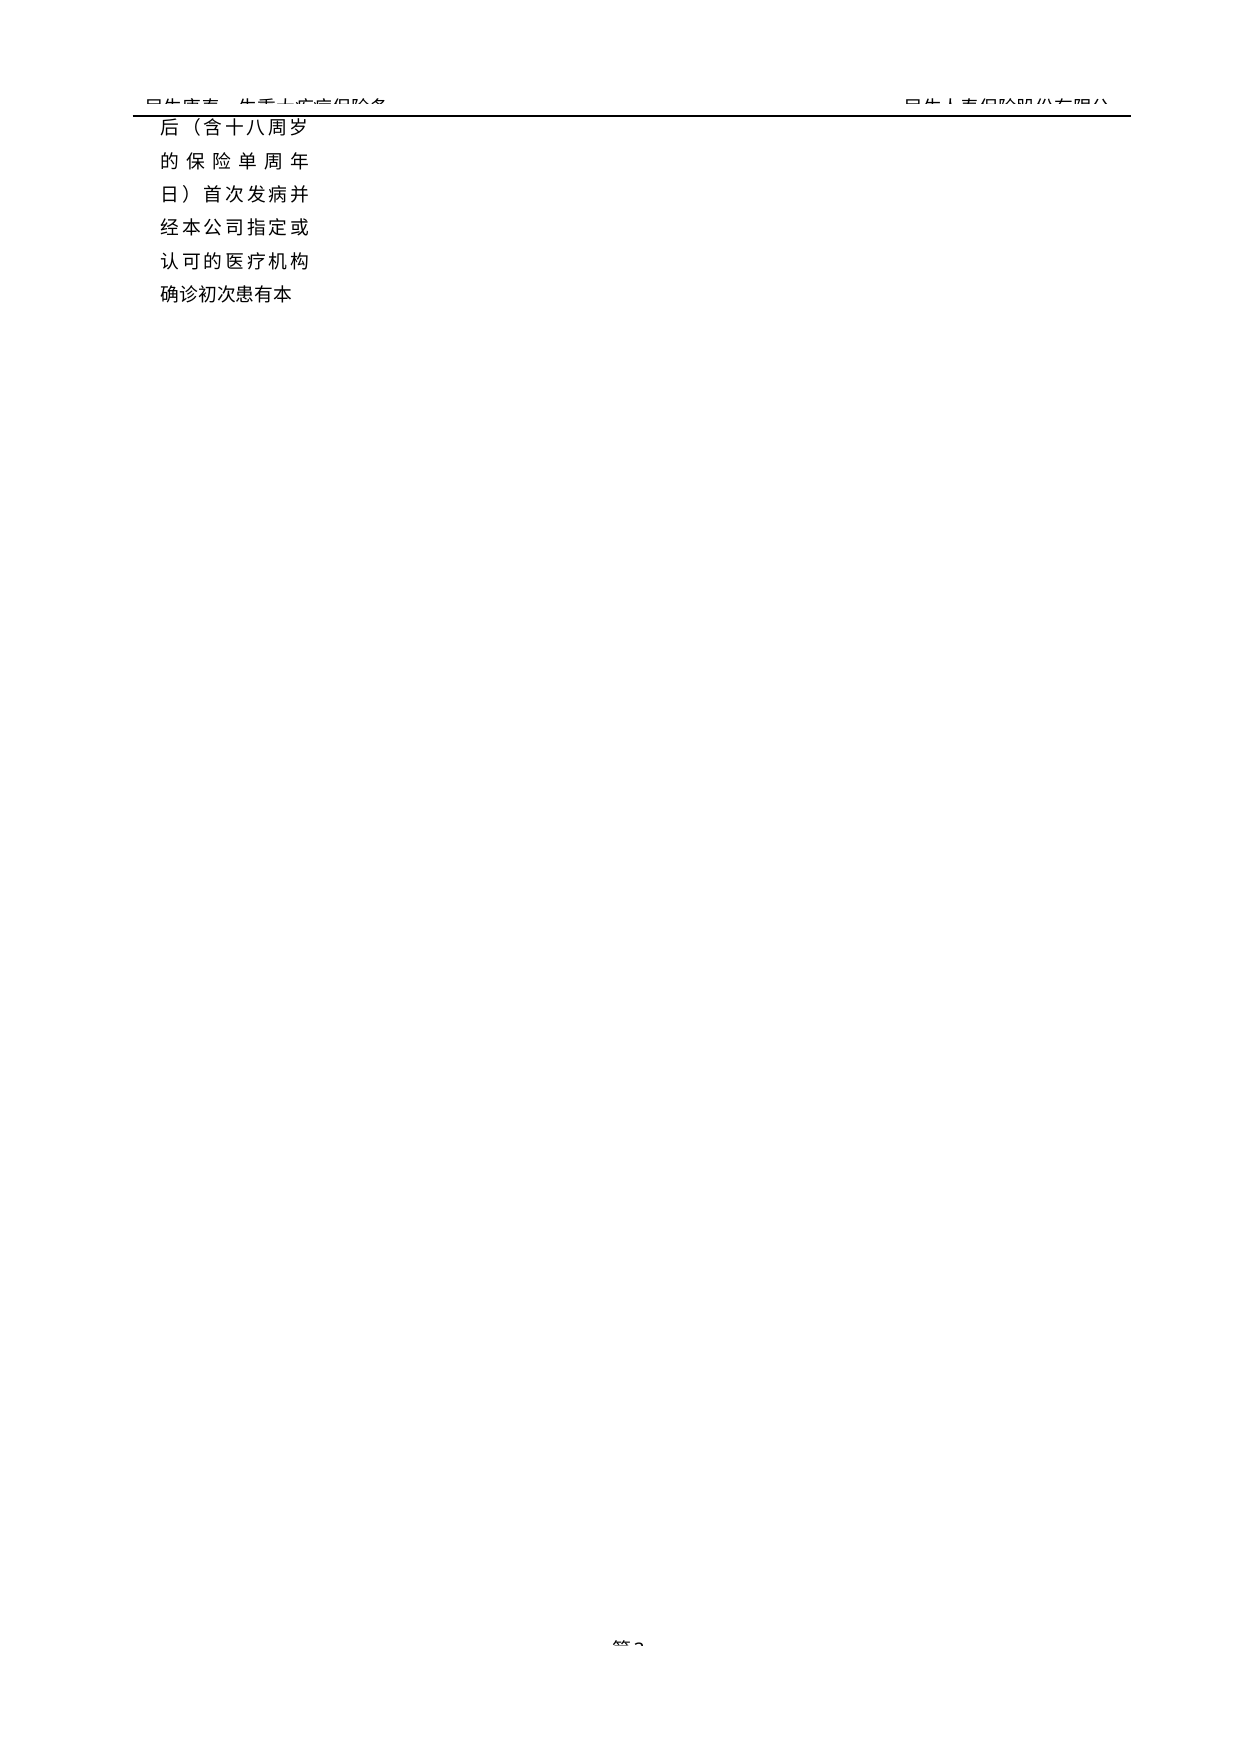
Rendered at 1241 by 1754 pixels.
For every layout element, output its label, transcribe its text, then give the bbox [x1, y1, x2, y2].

text 若被保险人经诊断于本合同生效（或复效）之日起一年后，且在十八周岁的保险单周年日及以后（含十八周岁的保险单周年日）首次发病并经本公司指定或认可的医疗机构确诊初次患有本 [161, 114, 309, 307]
